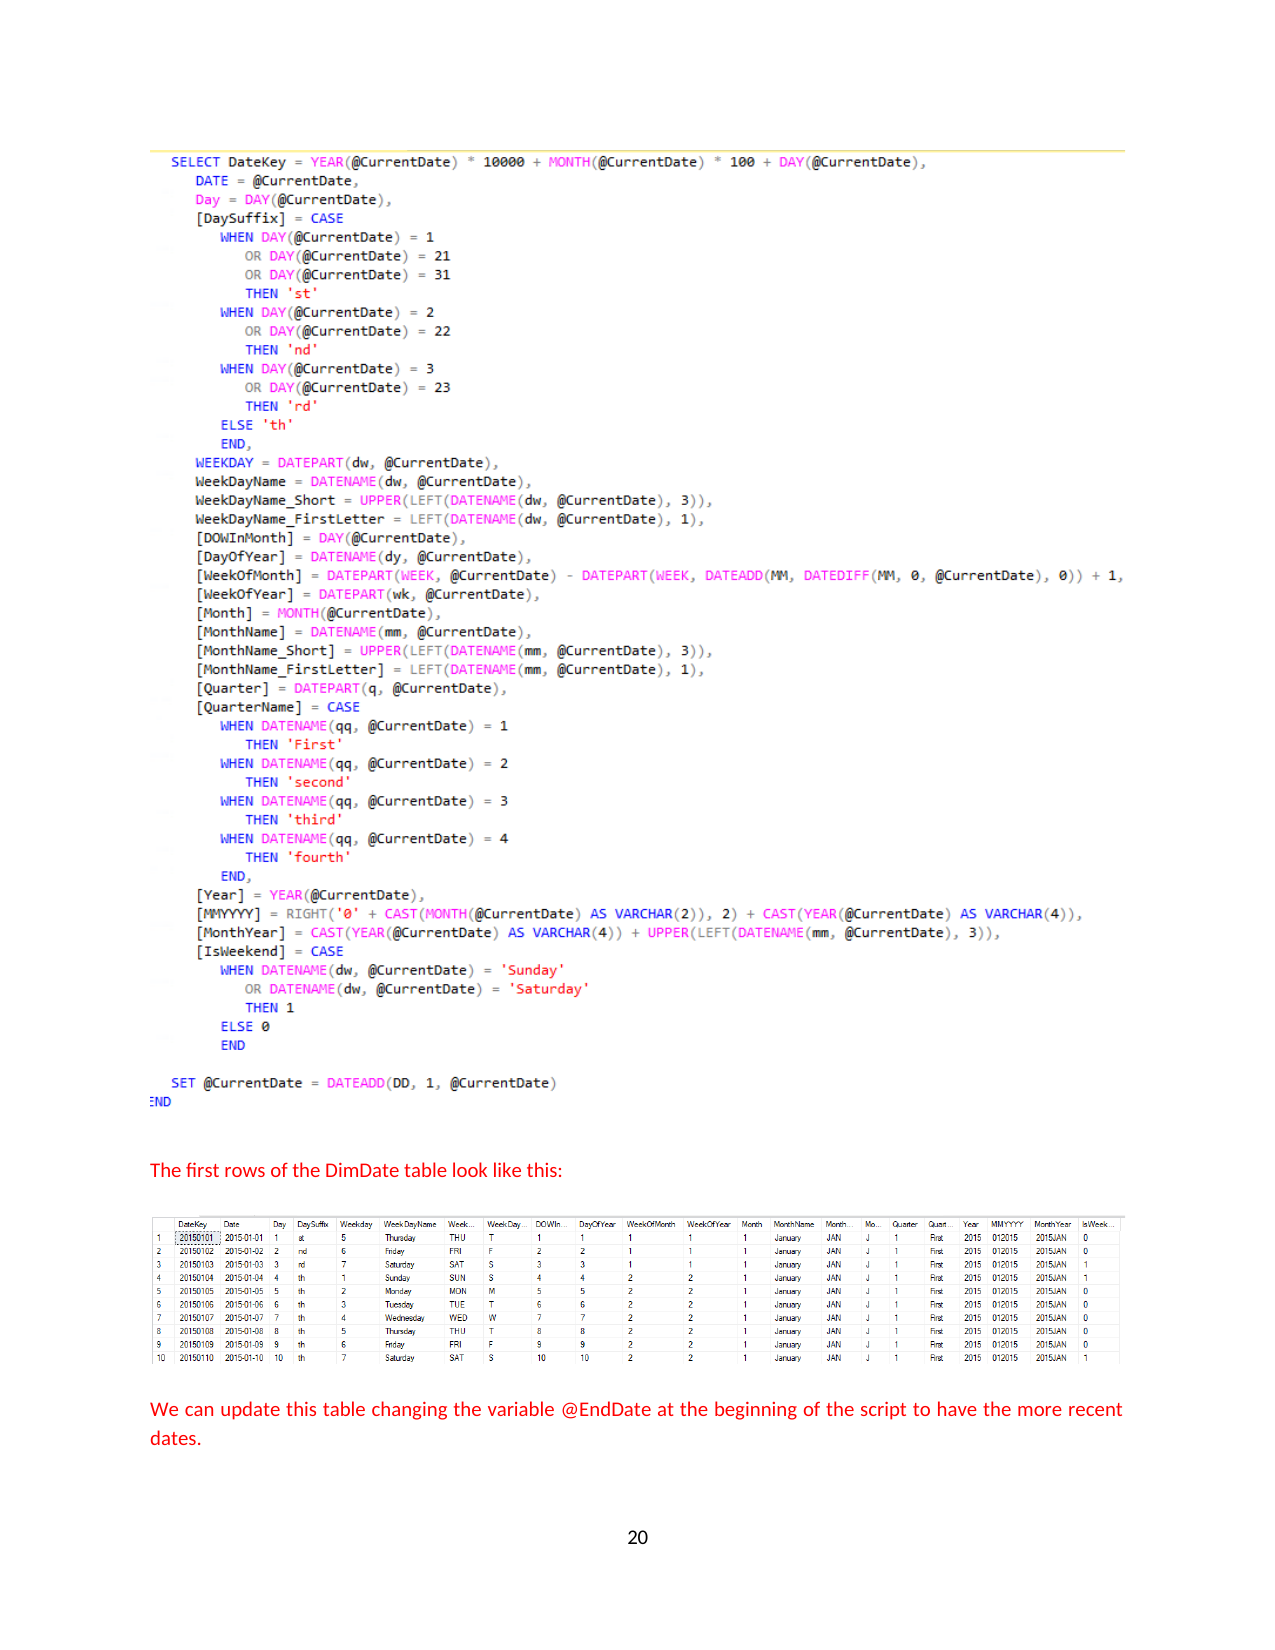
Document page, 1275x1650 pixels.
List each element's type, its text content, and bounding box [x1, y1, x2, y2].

picture [150, 1215, 1125, 1364]
text We can update this table changing the variable @EndDate at the beginning of the script to have the more recent dates. [150, 1396, 1125, 1451]
picture [150, 150, 1125, 1124]
text The first rows of the DimDate table look like this: [150, 1157, 1125, 1182]
